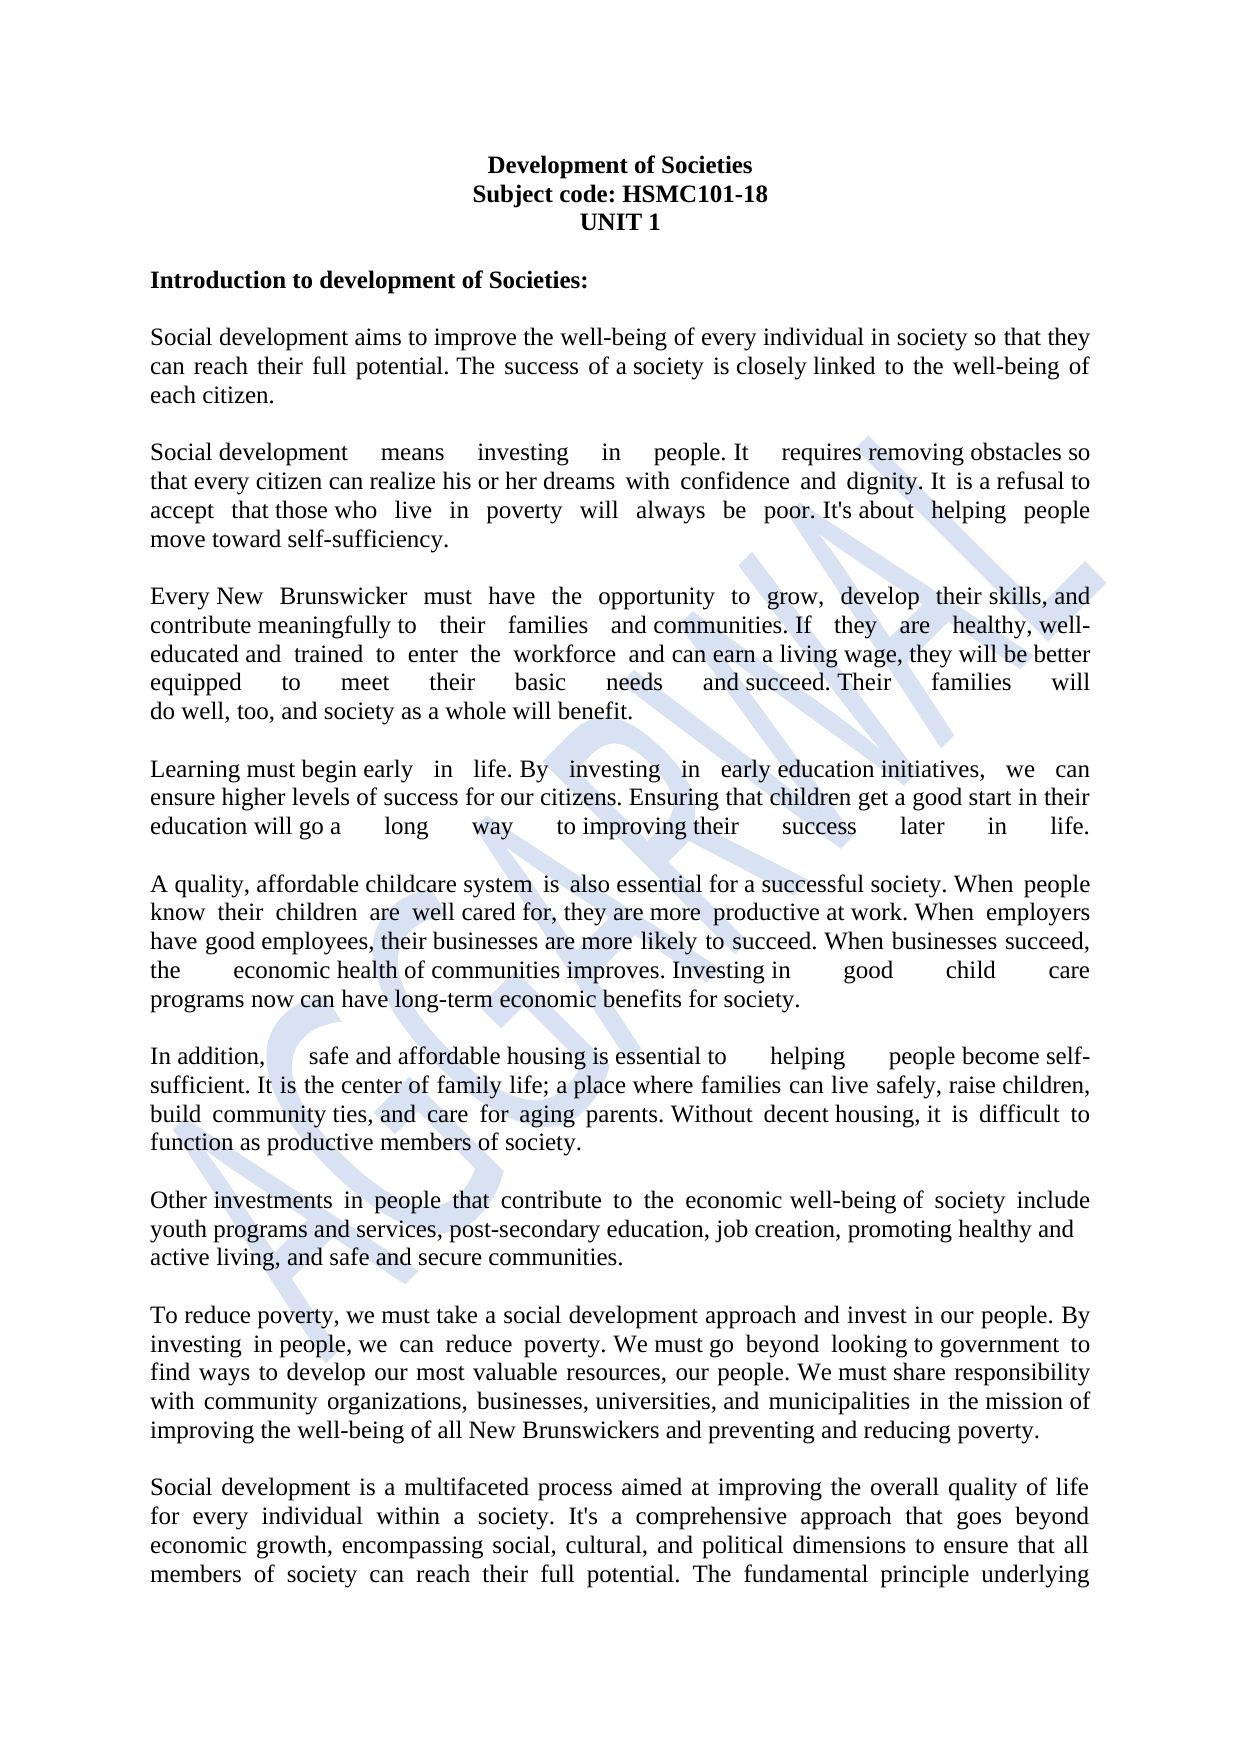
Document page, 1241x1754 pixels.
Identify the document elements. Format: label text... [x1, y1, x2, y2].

text Development of Societies [150, 150, 1090, 179]
text Other investments in people that contribute to the economic well-being of society include youth programs and services, post-secondary education, job creation, promoting healthy and [150, 1156, 1090, 1242]
text To reduce poverty, we must take a social development approach and invest in our people. By investing in people, we can reduce poverty. We must go beyond looking to government to find ways to develop our most valuable resources, our people. We must share responsibility with community organizations, businesses, universities, and municipalities in the mission of improving the well-being of all New Brunswickers and preventing and reducing poverty. [150, 1271, 1090, 1444]
text In addition, safe and affordable housing is essential to helping people become self-sufficient. It is the center of family life; a place where families can live safely, raise children, build community ties, and care for aging parents. Without decent housing, it is difficult to function as productive members of society. [150, 1012, 1090, 1156]
text active living, and safe and secure communities. [150, 1242, 1090, 1271]
text Introduction to development of Societies: [150, 265, 1090, 294]
text Learning must begin early in life. By investing in early education initiatives, we can ensure higher levels of success for our citizens. Ensuring that children get a good start in their education will go a long way to improving their success later in life. A quality, affordable childcare system is also essential for a successful society. When people know their children are well cared for, they are more productive at work. When employers have good employees, their businesses are more likely to succeed. When businesses succeed, the economic health of communities improves. Investing in good child care programs now can have long-term economic benefits for society. [150, 725, 1090, 1012]
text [150, 1472, 1090, 1587]
text Social development aims to improve the well-being of every individual in society so that they can reach their full potential. The success of a society is closely linked to the well-being of each citizen. [150, 322, 1090, 409]
text Subject code: HSMC101-18 [150, 179, 1090, 207]
text UNIT 1 [150, 207, 1090, 236]
text Social development means investing in people. It requires removing obstacles so that every citizen can realize his or her dreams with confidence and dignity. It is a refusal to accept that those who live in poverty will always be poor. It's about helping people move toward self-sufficiency. Every New Brunswicker must have the opportunity to grow, develop their skills, and contribute meaningfully to their families and communities. If they are healthy, well-educated and trained to enter the workforce and can earn a living wage, they will be better equipped to meet their basic needs and succeed. Their families will do well, too, and society as a whole will benefit. [150, 409, 1090, 725]
